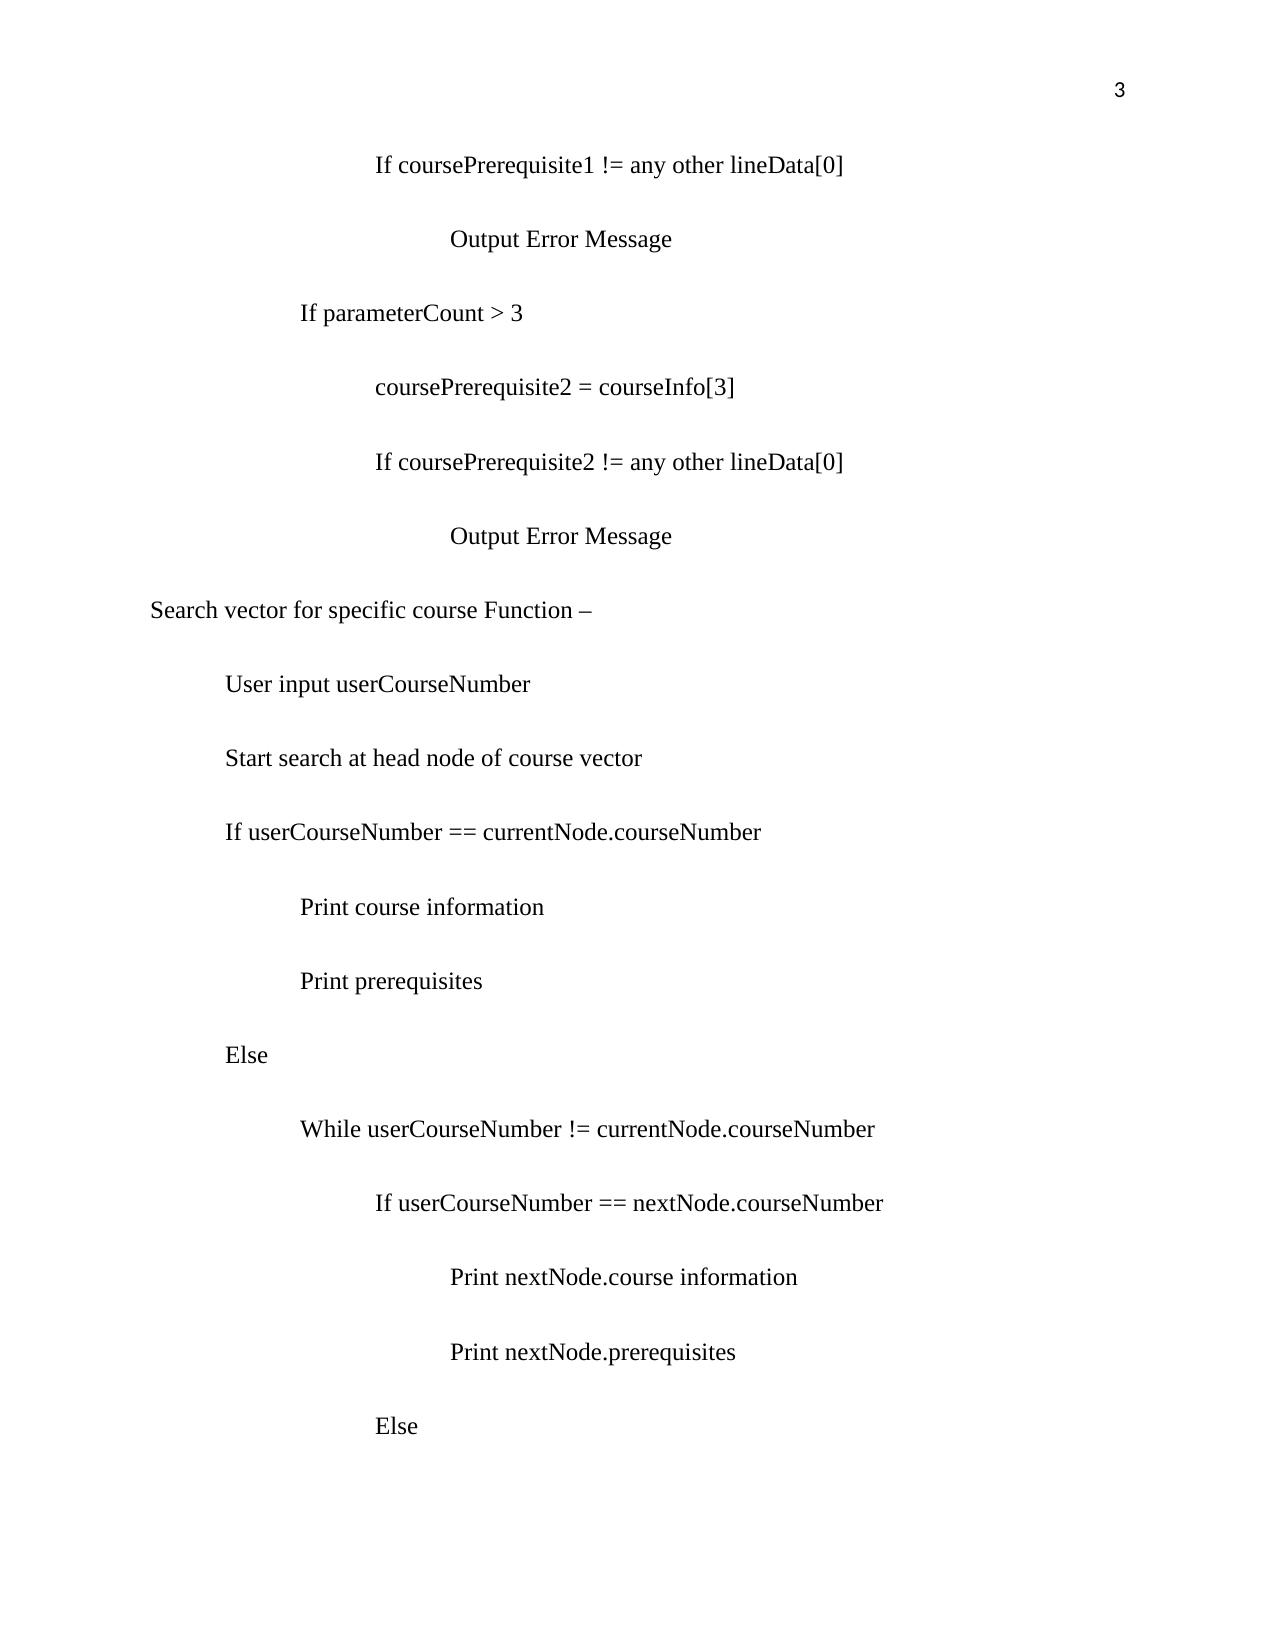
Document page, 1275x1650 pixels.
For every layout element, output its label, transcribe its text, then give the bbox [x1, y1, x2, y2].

text Print nextNode.course information [150, 1262, 1125, 1291]
text While userCourseNumber != currentNode.courseNumber [150, 1114, 1125, 1143]
text Else [150, 1040, 1125, 1069]
text User input userCourseNumber [150, 669, 1125, 698]
text Else [150, 1411, 1125, 1439]
text Print prerequisites [150, 966, 1125, 994]
text Start search at head node of course vector [150, 743, 1125, 772]
text If coursePrerequisite2 != any other lineData[0] [150, 447, 1125, 475]
text coursePrerequisite2 = courseInfo[3] [150, 372, 1125, 401]
text Search vector for specific course Function – [150, 595, 1125, 624]
text If userCourseNumber == nextNode.courseNumber [150, 1188, 1125, 1217]
text Print course information [150, 892, 1125, 920]
text If coursePrerequisite1 != any other lineData[0] [150, 150, 1125, 179]
text Print nextNode.prerequisites [150, 1337, 1125, 1365]
text Output Error Message [150, 224, 1125, 253]
text If parameterCount > 3 [150, 298, 1125, 327]
text Output Error Message [150, 521, 1125, 549]
text If userCourseNumber == currentNode.courseNumber [150, 817, 1125, 846]
